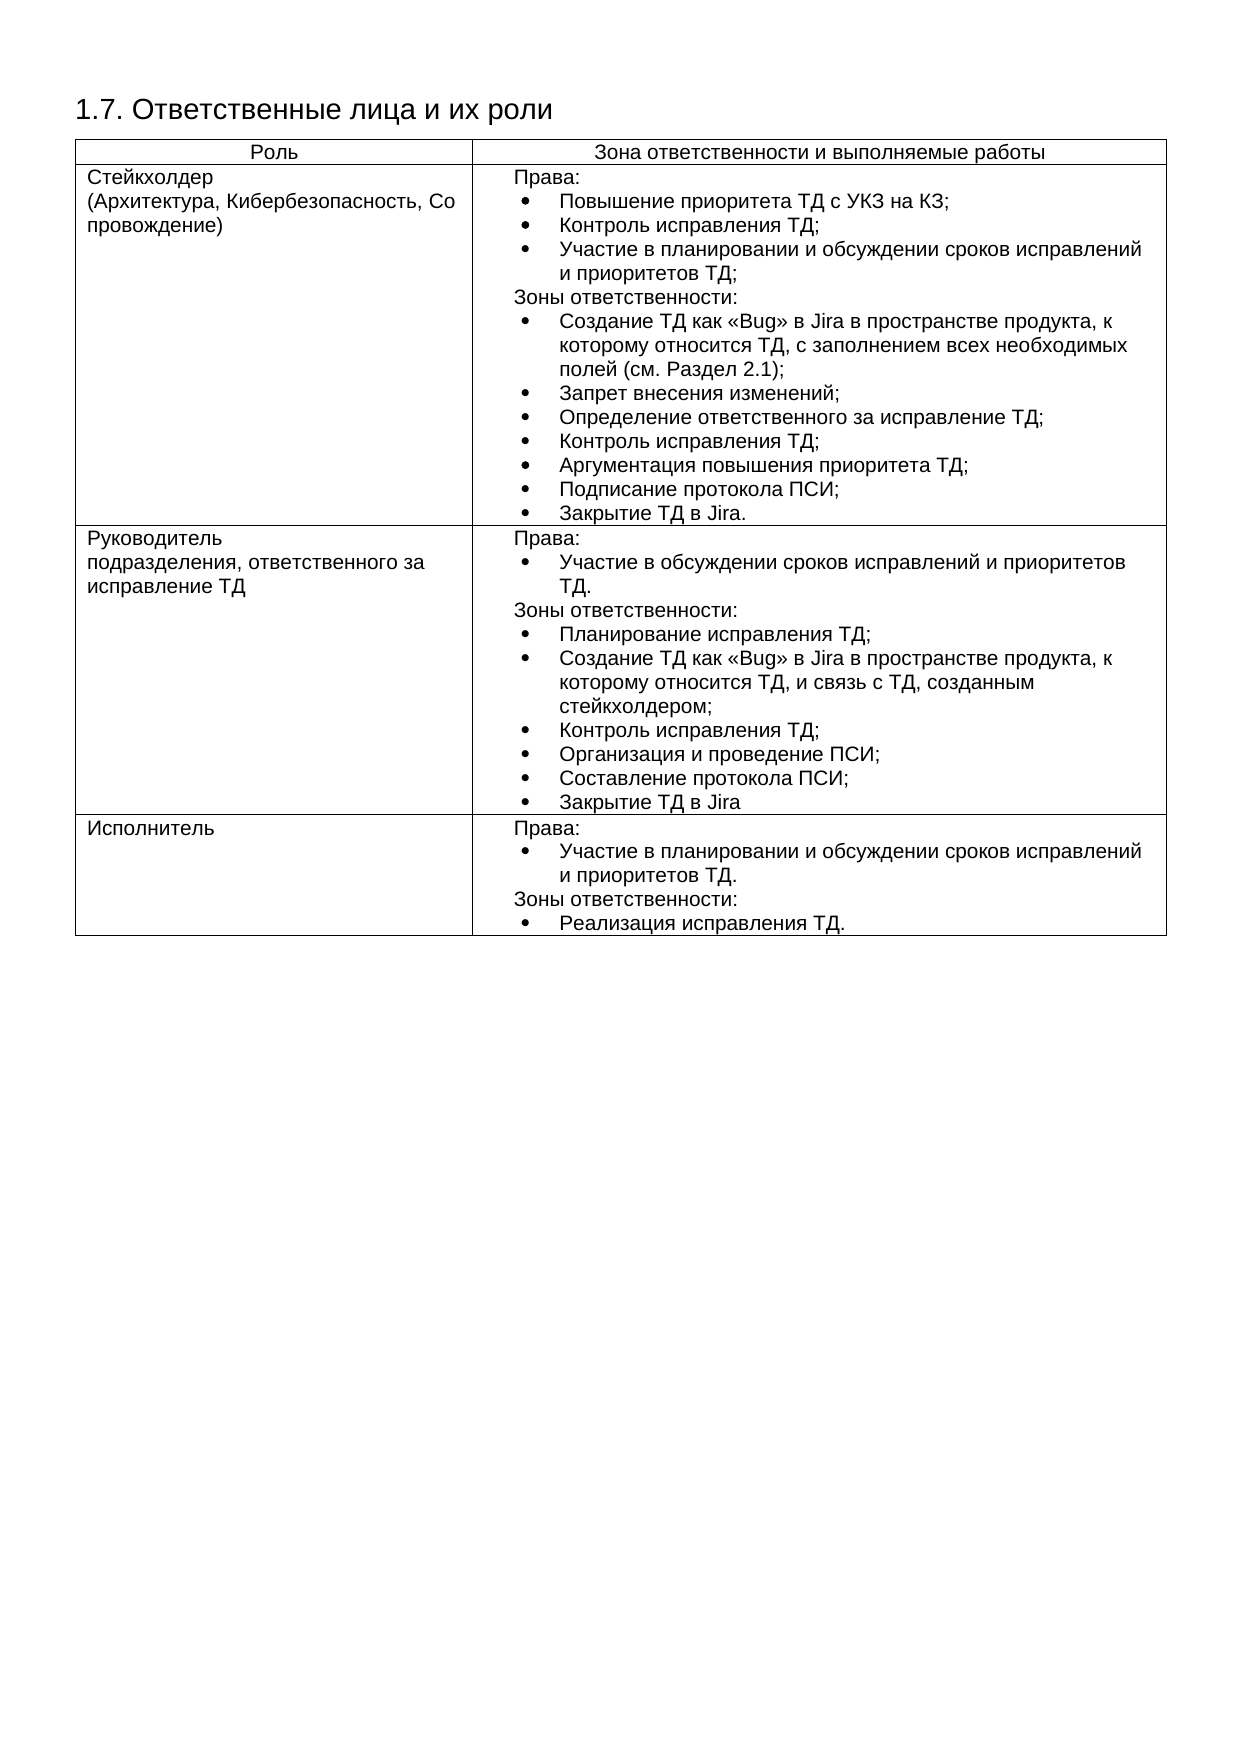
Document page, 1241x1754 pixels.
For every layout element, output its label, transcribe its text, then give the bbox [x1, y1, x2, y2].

table_cell Руководитель подразделения, ответственного за исправление ТД [76, 526, 472, 814]
subtitle 1.7. Ответственные лица и их роли [75, 92, 1165, 125]
table_cell Права: Участие в планировании и обсуждении сроков исправлений и приоритетов ТД. Зоны ответственности: Реализация исправления ТД. [473, 815, 1166, 935]
table_header Роль [76, 140, 472, 163]
table_cell Стейкхолдер (Архитектура, Кибербезопасность, Сопровождение) [76, 165, 472, 525]
table_cell Права: Участие в обсуждении сроков исправлений и приоритетов ТД. Зоны ответственности: Планирование исправления ТД; Создание ТД как «Bug» в Jira в пространстве продукта, к которому относится ТД, и связь с ТД, созданным стейкхолдером; Контроль исправления ТД; Организация и проведение ПСИ; Составление протокола ПСИ; Закрытие ТД в Jira [473, 526, 1166, 814]
table_cell Исполнитель [76, 815, 472, 935]
table_header Зона ответственности и выполняемые работы [473, 140, 1166, 163]
table_cell Права: Повышение приоритета ТД с УКЗ на КЗ; Контроль исправления ТД; Участие в планировании и обсуждении сроков исправлений и приоритетов ТД; Зоны ответственности: Создание ТД как «Bug» в Jira в пространстве продукта, к которому относится ТД, с заполнением всех необходимых полей (см. Раздел 2.1); Запрет внесения изменений; Определение ответственного за исправление ТД; Контроль исправления ТД; Аргументация повышения приоритета ТД; Подписание протокола ПСИ; Закрытие ТД в Jira. [473, 165, 1166, 525]
